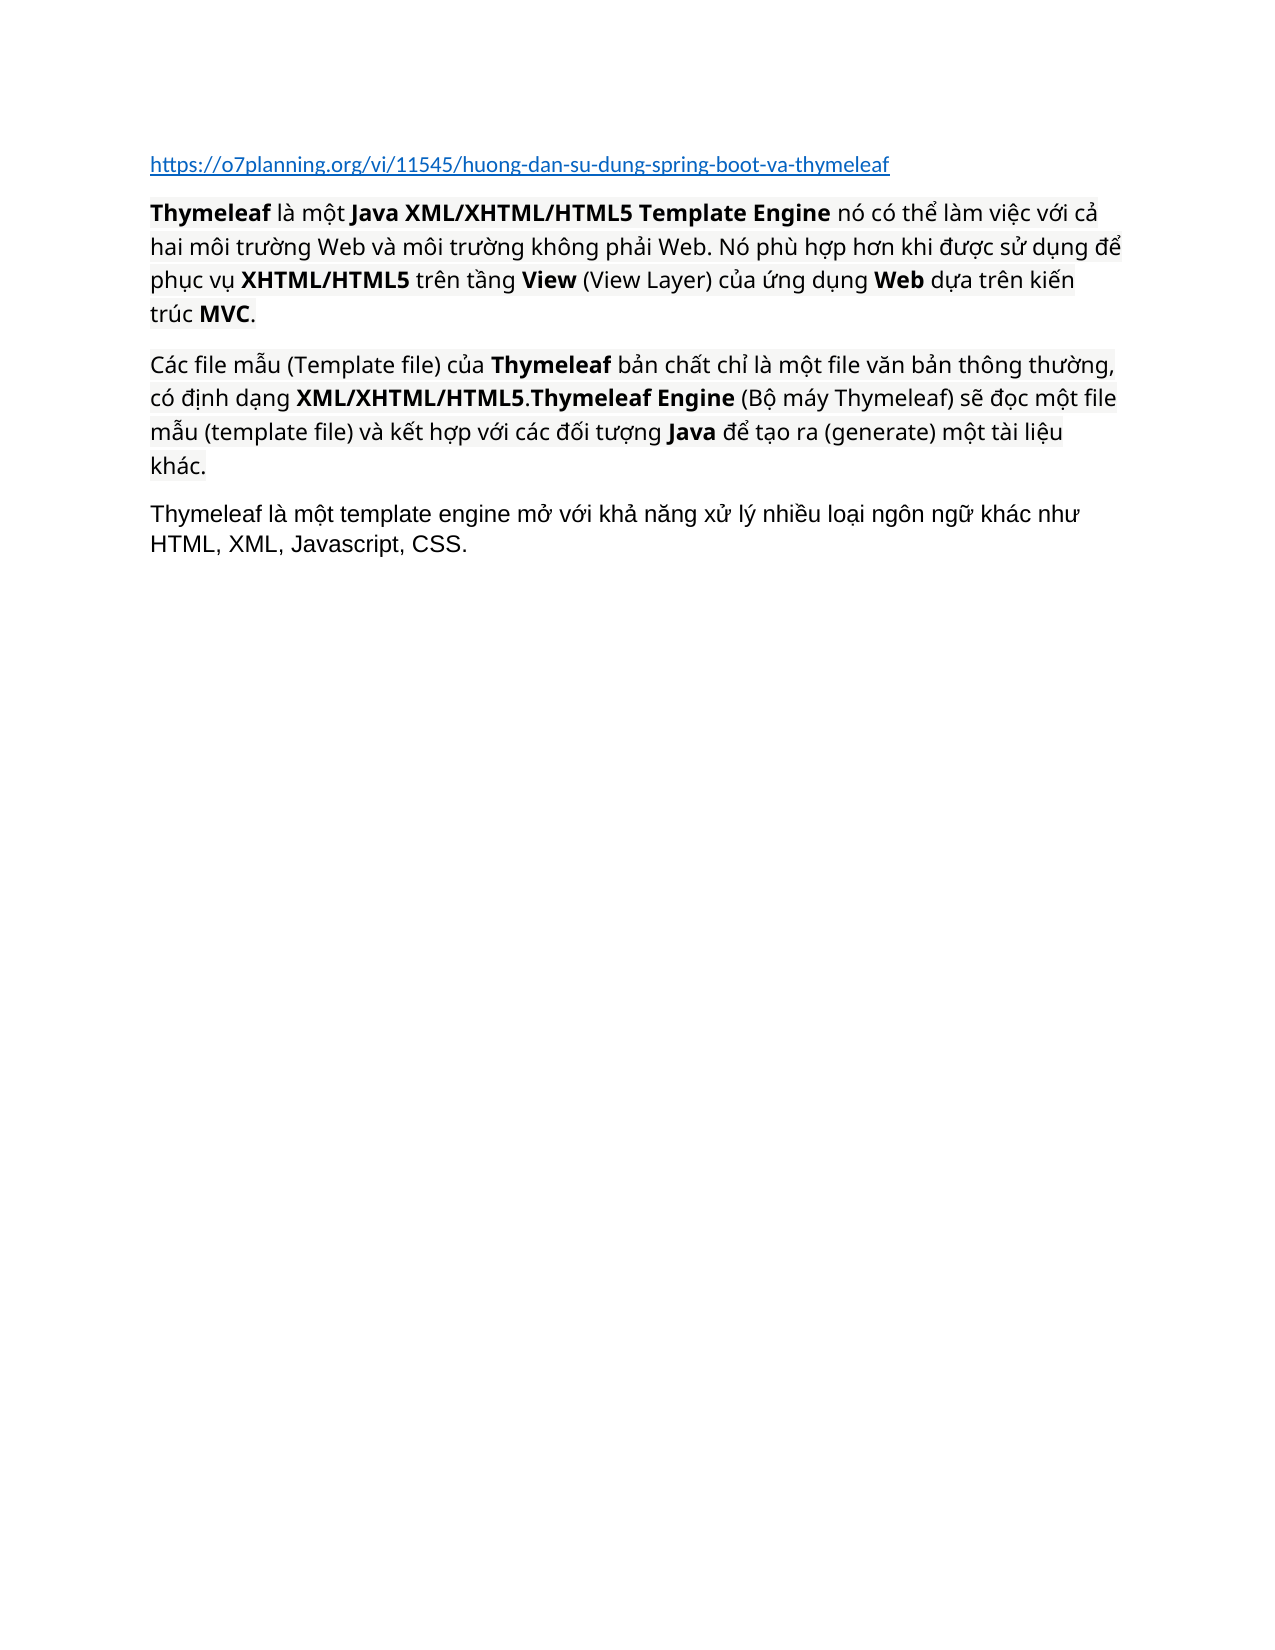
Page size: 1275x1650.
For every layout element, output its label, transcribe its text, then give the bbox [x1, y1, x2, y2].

text Thymeleaf là một Java XML/XHTML/HTML5 Template Engine nó có thể làm việc với cả hai môi trường Web và môi trường không phải Web. Nó phù hợp hơn khi được sử dụng để phục vụ XHTML/HTML5 trên tầng View (View Layer) của ứng dụng Web dựa trên kiến trúc MVC. [150, 197, 1125, 329]
text https://o7planning.org/vi/11545/huong-dan-su-dung-spring-boot-va-thymeleaf [150, 150, 1125, 178]
text Các file mẫu (Template file) của Thymeleaf bản chất chỉ là một file văn bản thông thường, có định dạng XML/XHTML/HTML5.Thymeleaf Engine (Bộ máy Thymeleaf) sẽ đọc một file mẫu (template file) và kết hợp với các đối tượng Java để tạo ra (generate) một tài liệu khác. [150, 348, 1125, 481]
text Thymeleaf là một template engine mở với khả năng xử lý nhiều loại ngôn ngữ khác như HTML, XML, Javascript, CSS. [150, 500, 1125, 558]
